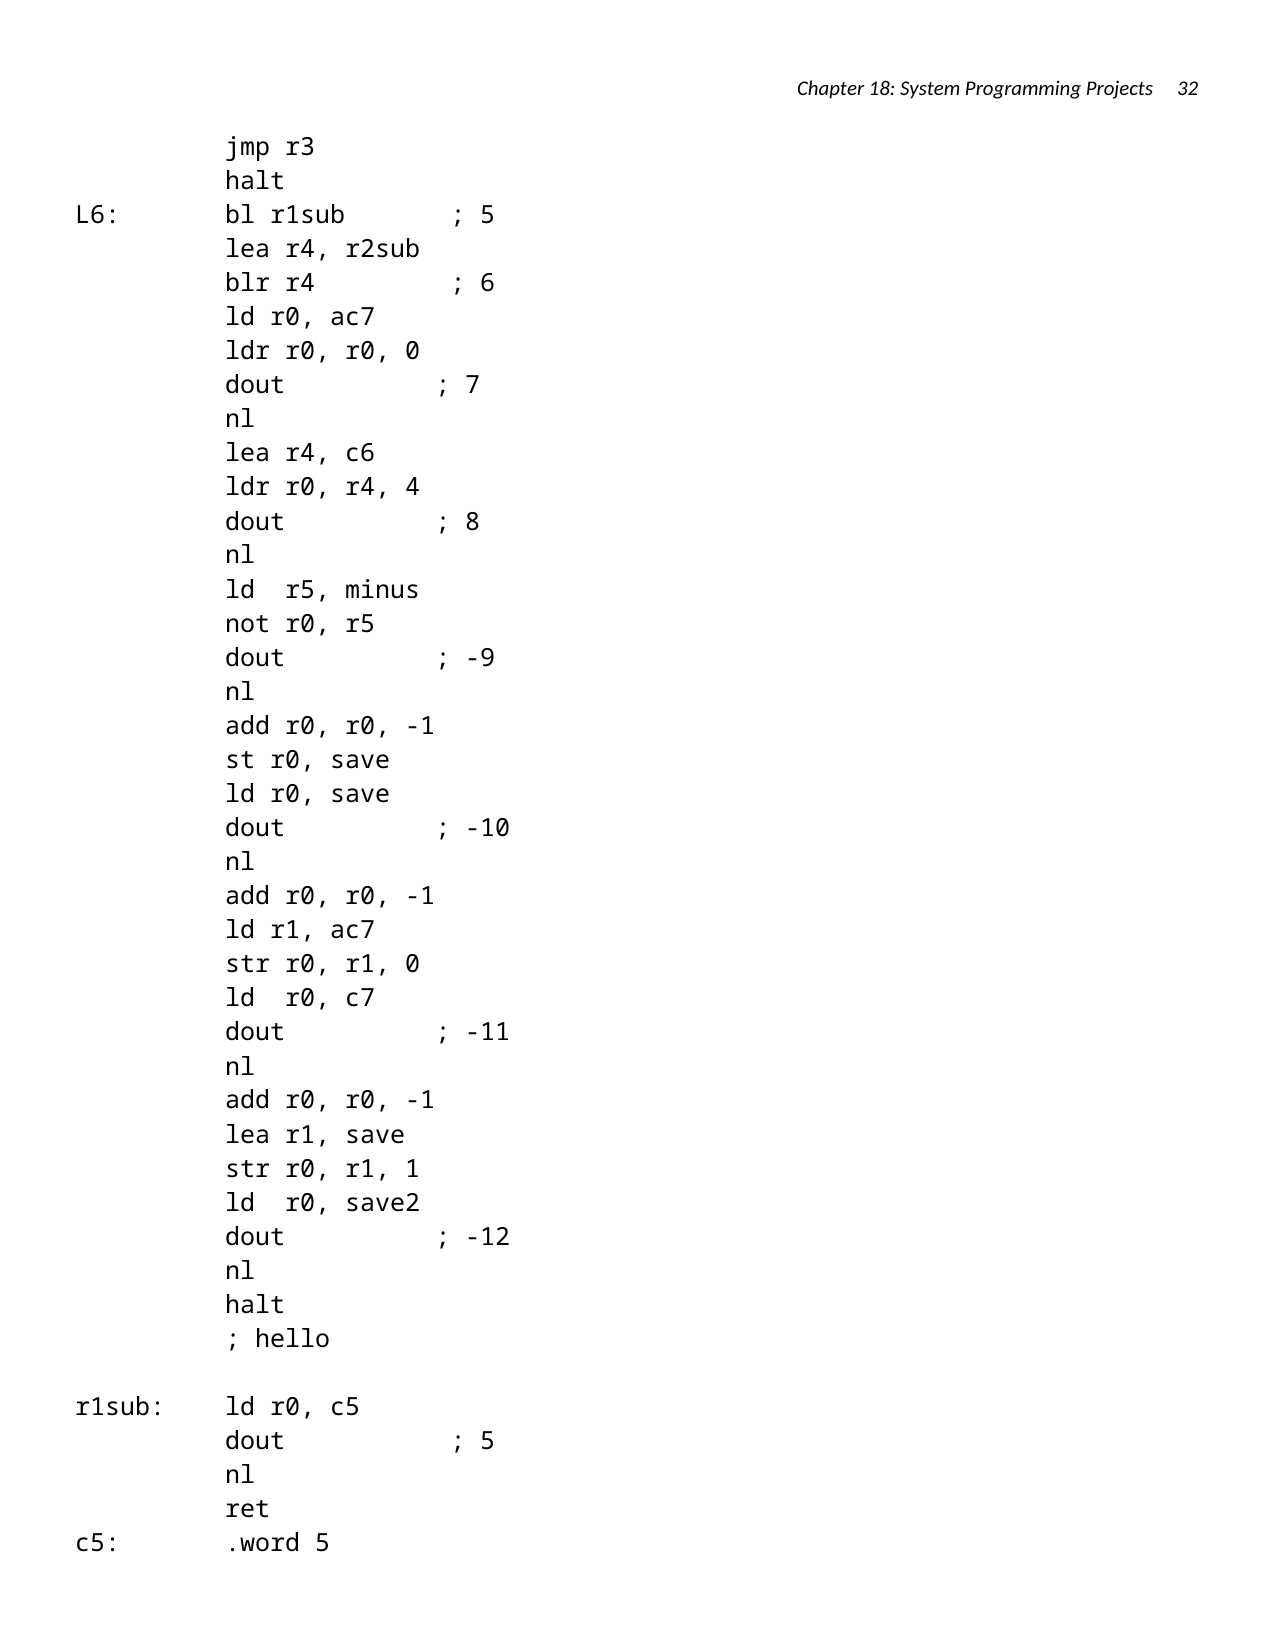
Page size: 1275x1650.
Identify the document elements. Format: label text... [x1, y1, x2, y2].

text nl [75, 1252, 1200, 1287]
text r1sub: ld r0, c5 [75, 1389, 1200, 1423]
text dout ; 5 [75, 1423, 1200, 1457]
text not r0, r5 [75, 605, 1200, 639]
text st r0, save [75, 742, 1200, 776]
text ld r0, save [75, 776, 1200, 810]
text lea r1, save [75, 1116, 1200, 1150]
text add r0, r0, -1 [75, 1082, 1200, 1116]
text halt [75, 1287, 1200, 1321]
text dout ; 8 [75, 503, 1200, 537]
text add r0, r0, -1 [75, 707, 1200, 742]
text ld r0, c7 [75, 980, 1200, 1014]
text nl [75, 537, 1200, 571]
text lea r4, c6 [75, 435, 1200, 469]
text nl [75, 673, 1200, 707]
text dout ; -11 [75, 1014, 1200, 1048]
text dout ; -10 [75, 810, 1200, 844]
text add r0, r0, -1 [75, 878, 1200, 912]
text jmp r3 [75, 128, 1200, 162]
text ld r1, ac7 [75, 912, 1200, 946]
text blr r4 ; 6 [75, 265, 1200, 299]
text ldr r0, r4, 4 [75, 469, 1200, 503]
text dout ; -9 [75, 639, 1200, 673]
text str r0, r1, 1 [75, 1150, 1200, 1184]
text nl [75, 1048, 1200, 1082]
text ; hello [75, 1321, 1200, 1355]
text ld r0, ac7 [75, 299, 1200, 333]
text str r0, r1, 0 [75, 946, 1200, 980]
text dout ; 7 [75, 367, 1200, 401]
text c5: .word 5 [75, 1525, 1200, 1559]
text L6: bl r1sub ; 5 [75, 197, 1200, 231]
text ret [75, 1491, 1200, 1525]
text ld r0, save2 [75, 1184, 1200, 1218]
text ld r5, minus [75, 571, 1200, 605]
text nl [75, 1457, 1200, 1491]
text nl [75, 844, 1200, 878]
text dout ; -12 [75, 1218, 1200, 1252]
text nl [75, 401, 1200, 435]
text lea r4, r2sub [75, 231, 1200, 265]
text halt [75, 162, 1200, 197]
text ldr r0, r0, 0 [75, 333, 1200, 367]
